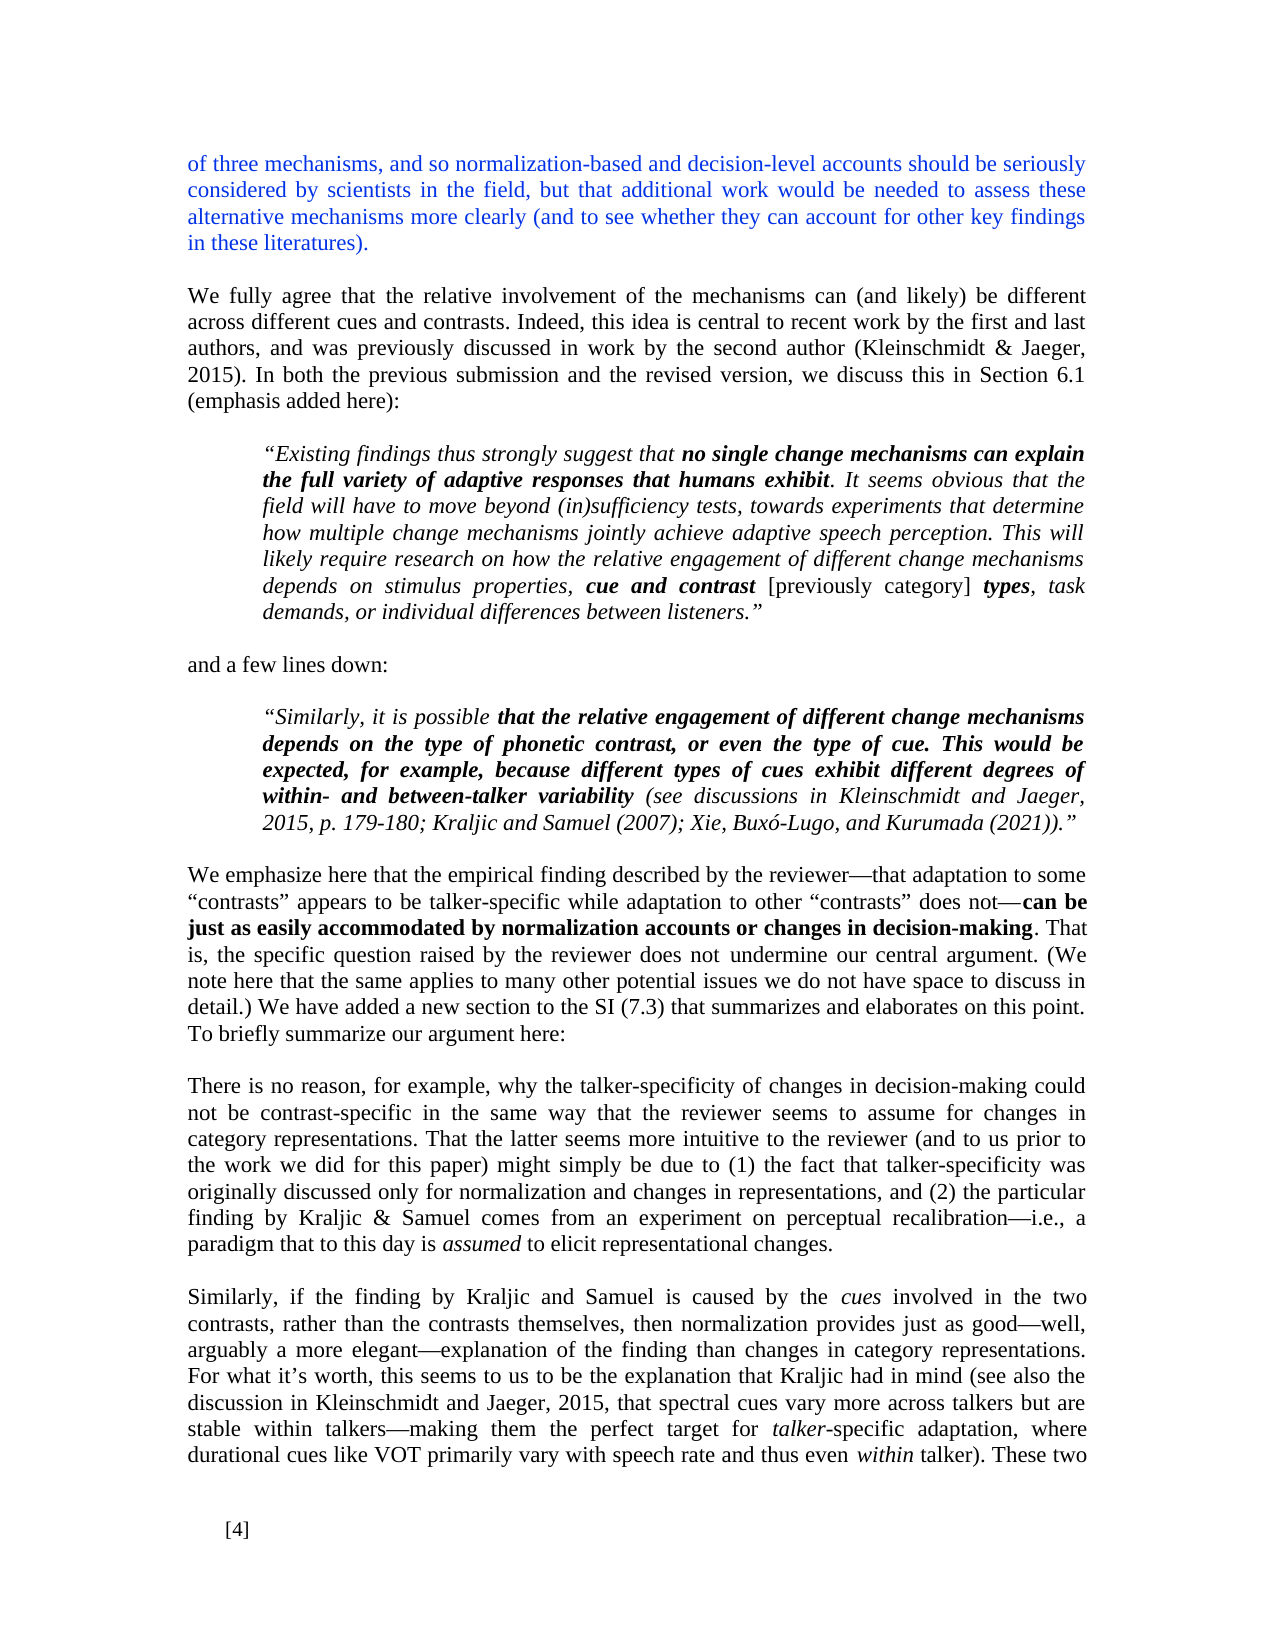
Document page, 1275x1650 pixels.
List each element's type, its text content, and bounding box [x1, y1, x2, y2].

text “Similarly, it is possible that the relative engagement of different change mechanisms depends on the type of phonetic contrast, or even the type of cue. This would be expected, for example, because different types of cues exhibit different degrees of within- and between-talker variability (see discussions in Kleinschmidt and Jaeger, 2015, p. 179-180; Kraljic and Samuel (2007); Xie, Buxó-Lugo, and Kurumada (2021)).” [262, 703, 1087, 835]
text There is no reason, for example, why the talker-specificity of changes in decision-making could not be contrast-specific in the same way that the reviewer seems to assume for changes in category representations. That the latter seems more intuitive to the reviewer (and to us prior to the work we did for this paper) might simply be due to (1) the fact that talker-specificity was originally discussed only for normalization and changes in representations, and (2) the particular finding by Kraljic & Samuel comes from an experiment on perceptual recalibration—i.e., a paradigm that to this day is assumed to elicit representational changes. [187, 1072, 1087, 1257]
text “Existing findings thus strongly suggest that no single change mechanisms can explain the full variety of adaptive responses that humans exhibit. It seems obvious that the field will have to move beyond (in)sufficiency tests, towards experiments that determine how multiple change mechanisms jointly achieve adaptive speech perception. This will likely require research on how the relative engagement of different change mechanisms depends on stimulus properties, cue and contrast [previously category] types, task demands, or individual differences between listeners.” [262, 440, 1087, 624]
text We emphasize here that the empirical finding described by the reviewer—that adaptation to some “contrasts” appears to be talker-specific while adaptation to other “contrasts” does not—can be just as easily accommodated by normalization accounts or changes in decision-making. That is, the specific question raised by the reviewer does not undermine our central argument. (We note here that the same applies to many other potential issues we do not have space to discuss in detail.) We have added a new section to the SI (7.3) that summarizes and elaborates on this point. To briefly summarize our argument here: [187, 862, 1087, 1046]
text We fully agree that the relative involvement of the mechanisms can (and likely) be different across different cues and contrasts. Indeed, this idea is central to recent work by the first and last authors, and was previously discussed in work by the second author (Kleinschmidt & Jaeger, 2015). In both the previous submission and the revised version, we discuss this in Section 6.1 (emphasis added here): [187, 282, 1087, 413]
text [187, 1283, 1087, 1468]
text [187, 150, 1087, 255]
text and a few lines down: [187, 651, 1087, 677]
